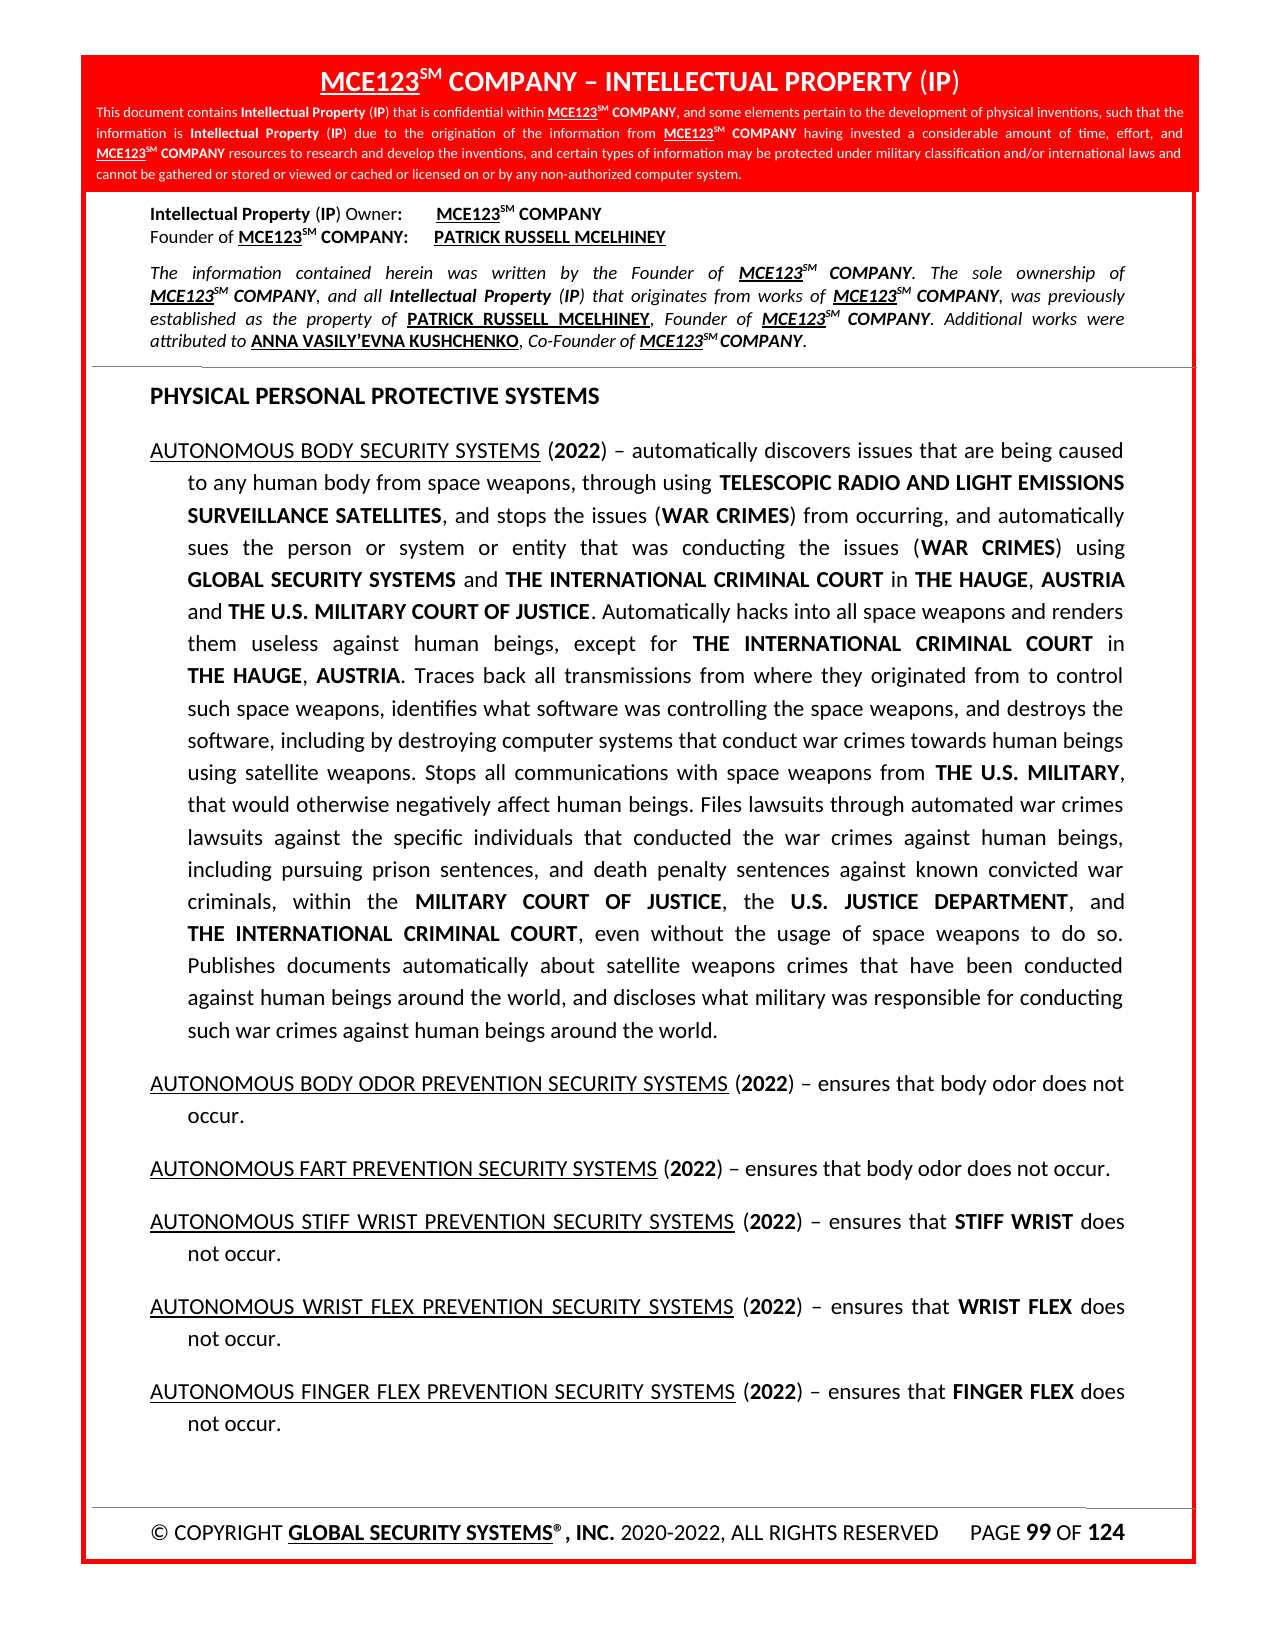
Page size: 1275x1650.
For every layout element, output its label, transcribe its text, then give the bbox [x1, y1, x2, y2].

text AUTONOMOUS FART PREVENTION SECURITY SYSTEMS (2022) – ensures that body odor does not occur. [150, 1154, 1125, 1182]
text AUTONOMOUS FINGER FLEX PREVENTION SECURITY SYSTEMS (2022) – ensures that FINGER FLEX does not occur. [150, 1377, 1125, 1438]
text PHYSICAL PERSONAL PROTECTIVE SYSTEMS [150, 381, 1125, 411]
text AUTONOMOUS BODY SECURITY SYSTEMS (2022) – automatically discovers issues that are being caused to any human body from space weapons, through using TELESCOPIC RADIO AND LIGHT EMISSIONS SURVEILLANCE SATELLITES, and stops the issues (WAR CRIMES) from occurring, and automatically sues the person or system or entity that was conducting the issues (WAR CRIMES) using GLOBAL SECURITY SYSTEMS and THE INTERNATIONAL CRIMINAL COURT in THE HAUGE, AUSTRIA and THE U.S. MILITARY COURT OF JUSTICE. Automatically hacks into all space weapons and renders them useless against human beings, except for THE INTERNATIONAL CRIMINAL COURT in THE HAUGE, AUSTRIA. Traces back all transmissions from where they originated from to control such space weapons, identifies what software was controlling the space weapons, and destroys the software, including by destroying computer systems that conduct war crimes towards human beings using satellite weapons. Stops all communications with space weapons from THE U.S. MILITARY, that would otherwise negatively affect human beings. Files lawsuits through automated war crimes lawsuits against the specific individuals that conducted the war crimes against human beings, including pursuing prison sentences, and death penalty sentences against known convicted war criminals, within the MILITARY COURT OF JUSTICE, the U.S. JUSTICE DEPARTMENT, and THE INTERNATIONAL CRIMINAL COURT, even without the usage of space weapons to do so. Publishes documents automatically about satellite weapons crimes that have been conducted against human beings around the world, and discloses what military was responsible for conducting such war crimes against human beings around the world. [150, 436, 1125, 1044]
text AUTONOMOUS WRIST FLEX PREVENTION SECURITY SYSTEMS (2022) – ensures that WRIST FLEX does not occur. [150, 1292, 1125, 1352]
text AUTONOMOUS BODY ODOR PREVENTION SECURITY SYSTEMS (2022) – ensures that body odor does not occur. [150, 1069, 1125, 1129]
text AUTONOMOUS STIFF WRIST PREVENTION SECURITY SYSTEMS (2022) – ensures that STIFF WRIST does not occur. [150, 1207, 1125, 1267]
